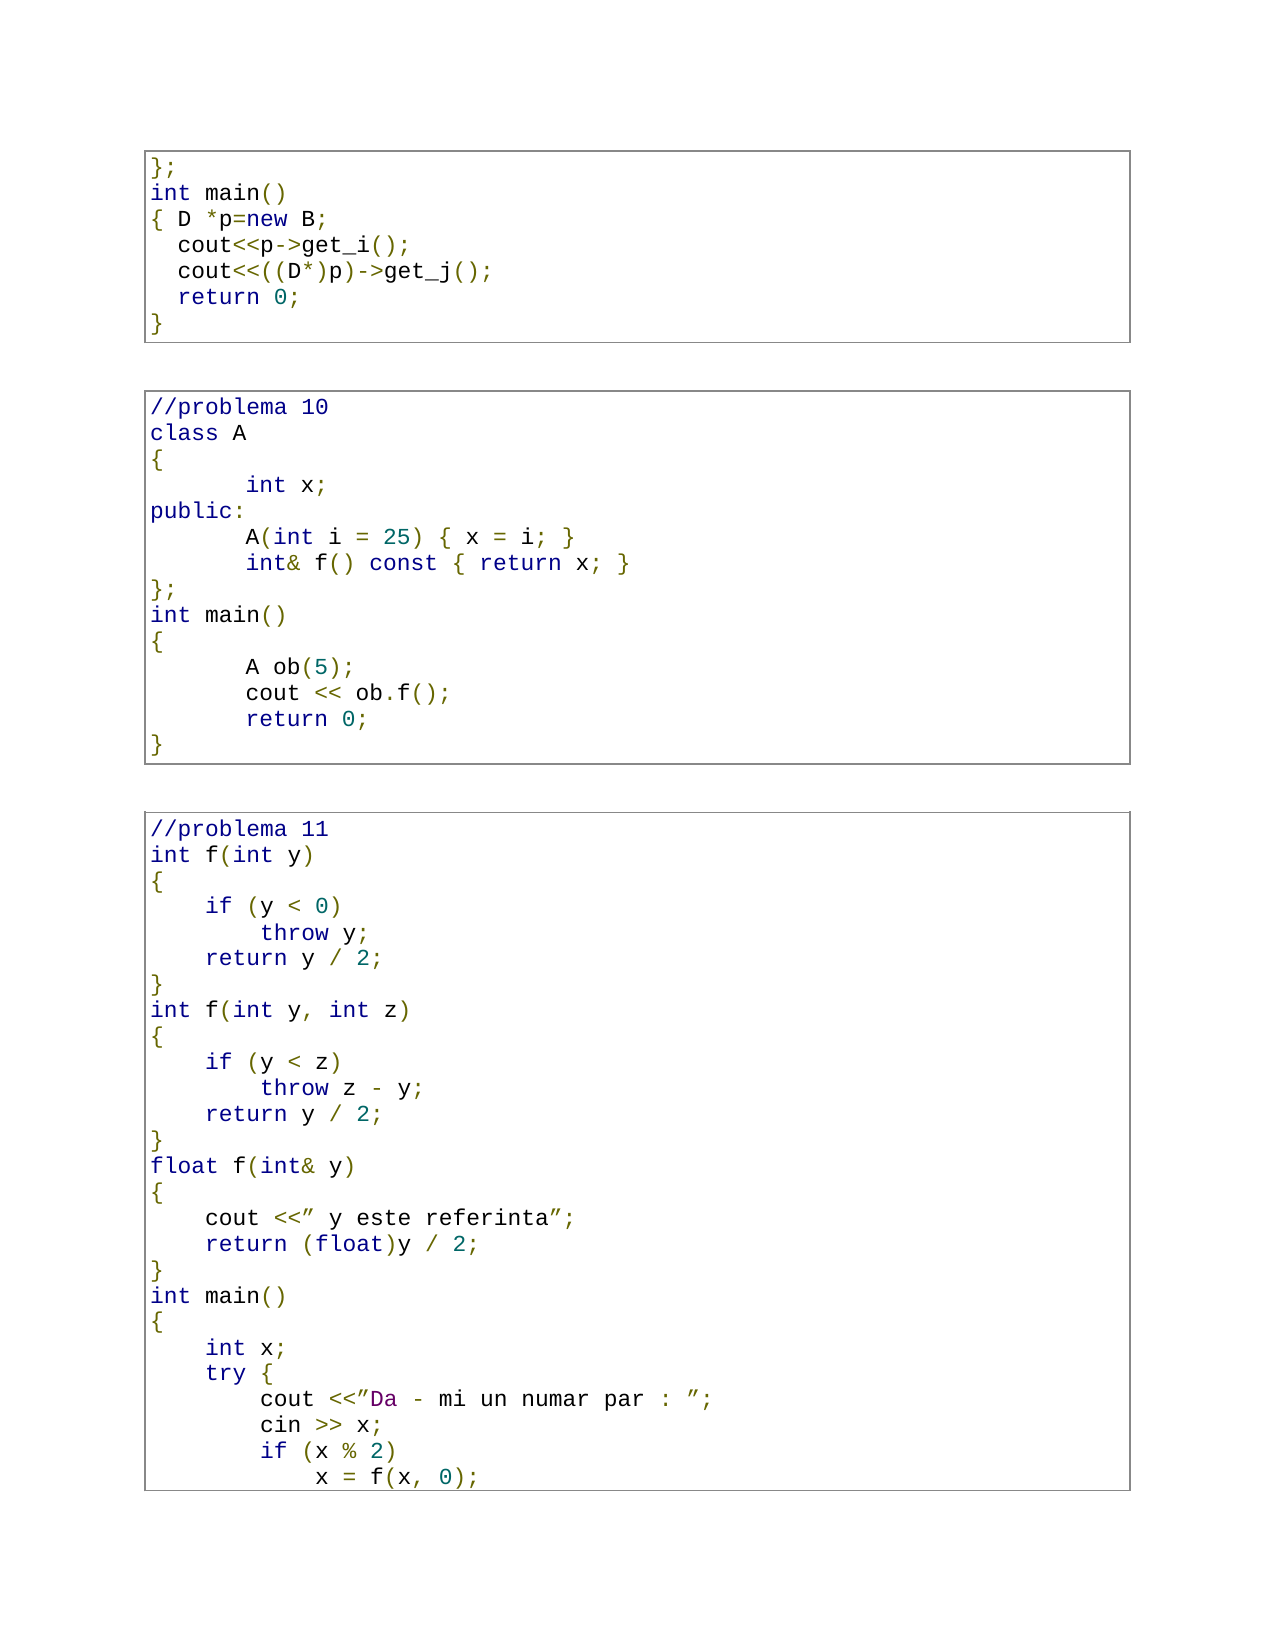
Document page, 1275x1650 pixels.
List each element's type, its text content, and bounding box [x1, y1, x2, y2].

text { [150, 447, 1125, 473]
text } [146, 727, 1129, 763]
text cout <<”Da - mi un numar par : ”; [150, 1388, 1125, 1414]
text //problema 11 [146, 813, 1129, 843]
text cout<<((D*)p)->get_j(); [150, 259, 1125, 285]
text cout << ob.f(); [150, 681, 1125, 707]
text return y / 2; [150, 1102, 1125, 1128]
text A(int i = 25) { x = i; } [150, 525, 1125, 551]
text }; [150, 577, 1125, 603]
text return 0; [150, 285, 1125, 306]
text cin >> x; [150, 1414, 1125, 1439]
text //problema 10 [146, 392, 1129, 422]
text int f(int y) [150, 843, 1125, 869]
text }; [146, 152, 1129, 182]
text return y / 2; [150, 947, 1125, 973]
text A ob(5); [150, 655, 1125, 681]
text { [150, 1180, 1125, 1206]
text x = f(x, 0); [150, 1466, 1125, 1490]
text int main() [150, 603, 1125, 629]
text throw z - y; [150, 1076, 1125, 1102]
text throw y; [150, 921, 1125, 947]
text { [150, 629, 1125, 655]
text int x; [150, 1336, 1125, 1362]
text class A [150, 422, 1125, 447]
text { [150, 1024, 1125, 1051]
text int x; [150, 473, 1125, 499]
text int main() [150, 182, 1125, 208]
text cout <<” y este referinta”; [150, 1206, 1125, 1232]
text } [150, 1258, 1125, 1284]
text return (float)y / 2; [150, 1232, 1125, 1258]
text } [150, 1128, 1125, 1154]
text } [150, 973, 1125, 999]
text public: [150, 499, 1125, 525]
text try { [150, 1362, 1125, 1388]
text { [150, 869, 1125, 895]
text { [150, 1310, 1125, 1336]
text if (y < 0) [150, 895, 1125, 921]
text } [146, 306, 1129, 342]
text { D *p=new B; [150, 208, 1125, 233]
text int main() [150, 1284, 1125, 1310]
text int f(int y, int z) [150, 999, 1125, 1024]
text if (y < z) [150, 1051, 1125, 1076]
text cout<<p->get_i(); [150, 233, 1125, 259]
text int& f() const { return x; } [150, 551, 1125, 577]
text if (x % 2) [150, 1439, 1125, 1466]
text return 0; [150, 707, 1125, 727]
text float f(int& y) [150, 1154, 1125, 1180]
